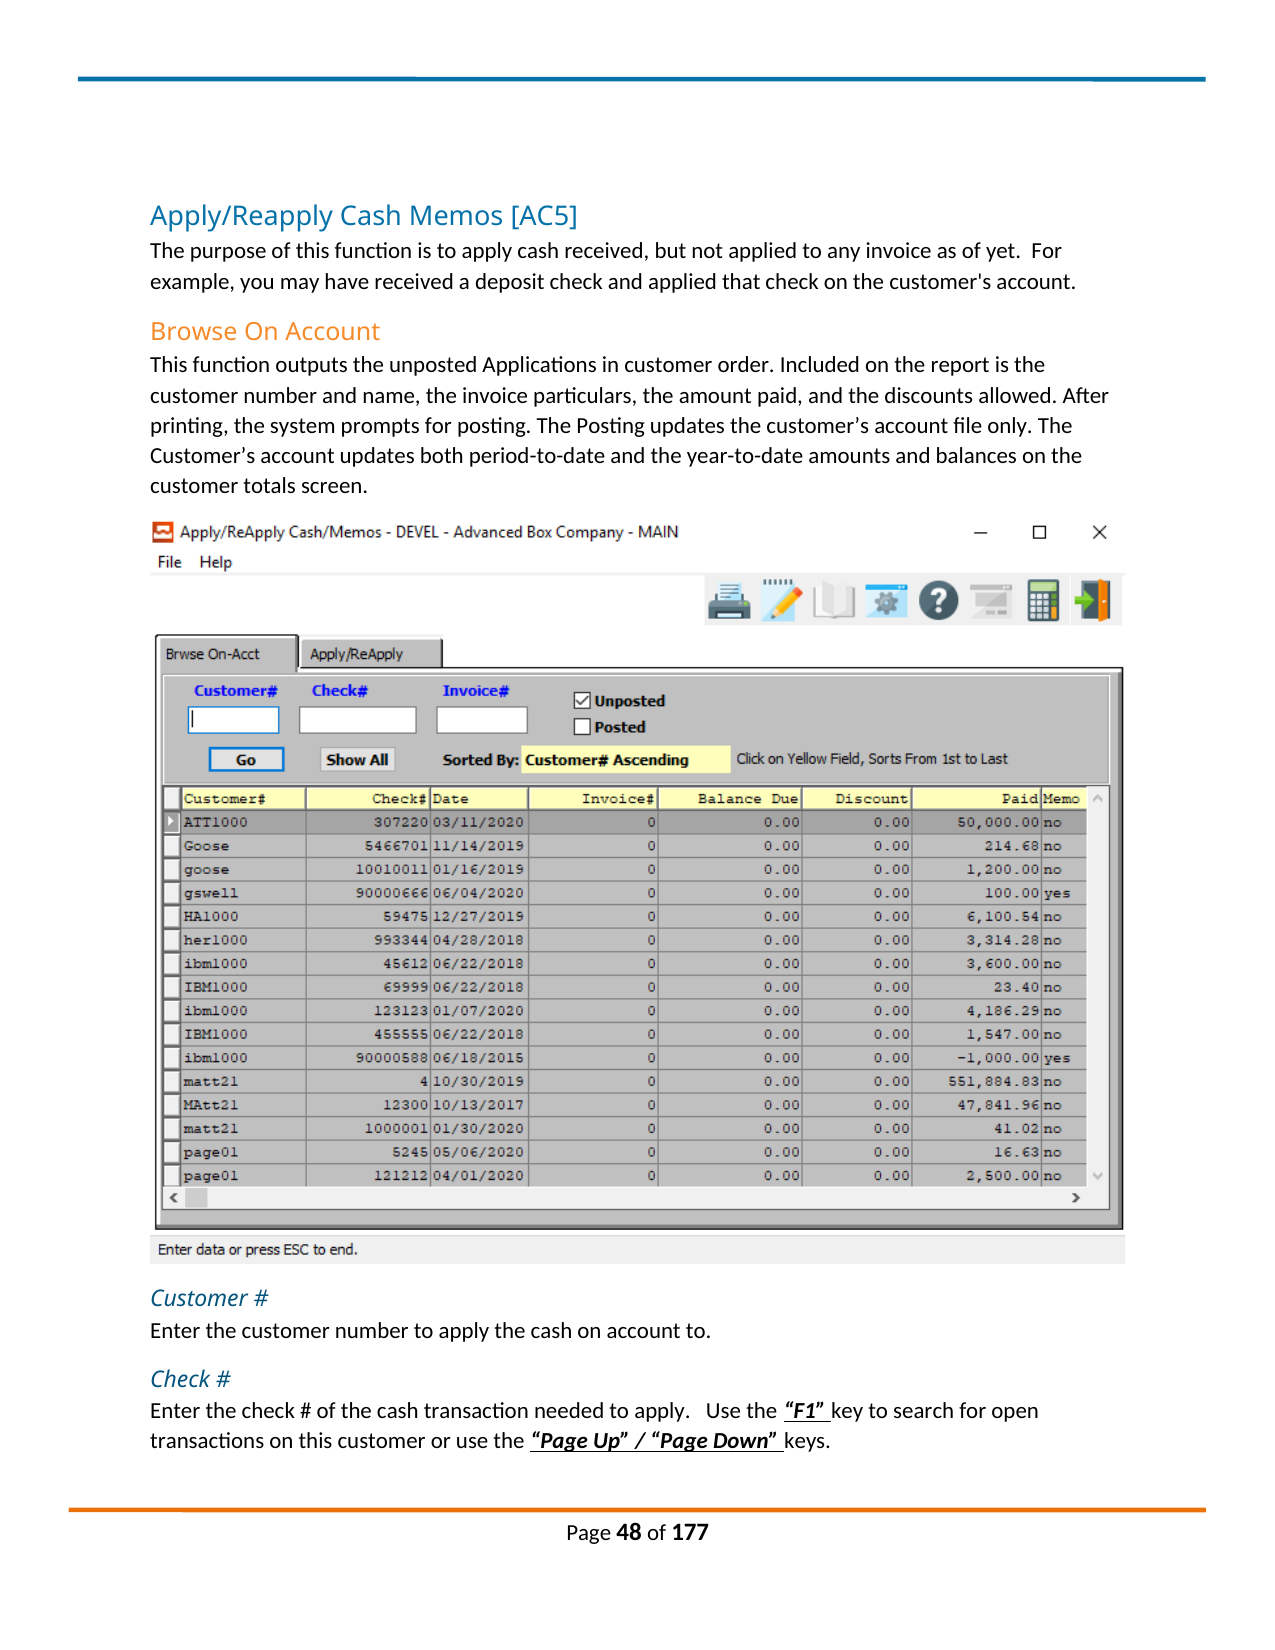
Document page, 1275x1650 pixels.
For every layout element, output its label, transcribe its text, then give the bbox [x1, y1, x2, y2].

text The purpose of this function is to apply cash received, but not applied to any invoice as of yet. For example, you may have received a deposit check and applied that check on the customer's account. [150, 237, 1125, 295]
subtitle Check # [150, 1363, 1125, 1394]
text Enter the check # of the cash transaction needed to apply. Use the “F1” key to search for open transactions on this customer or use the “Page Up” / “Page Down” keys. [150, 1396, 1125, 1455]
picture [150, 518, 1125, 1264]
text This function outputs the unposted Applications in customer order. Included on the report is the customer number and name, the invoice particulars, the amount paid, and the discounts allowed. After printing, the system prompts for posting. The Posting updates the customer’s account file only. The Customer’s account updates both period-to-date and the year-to-date amounts and balances on the customer totals screen. [150, 351, 1125, 499]
subtitle Apply/Reapply Cash Memos [AC5] [150, 197, 1125, 234]
subtitle Customer # [150, 1282, 1125, 1313]
subtitle Browse On Account [150, 314, 1125, 348]
text Enter the customer number to apply the cash on account to. [150, 1316, 1125, 1344]
